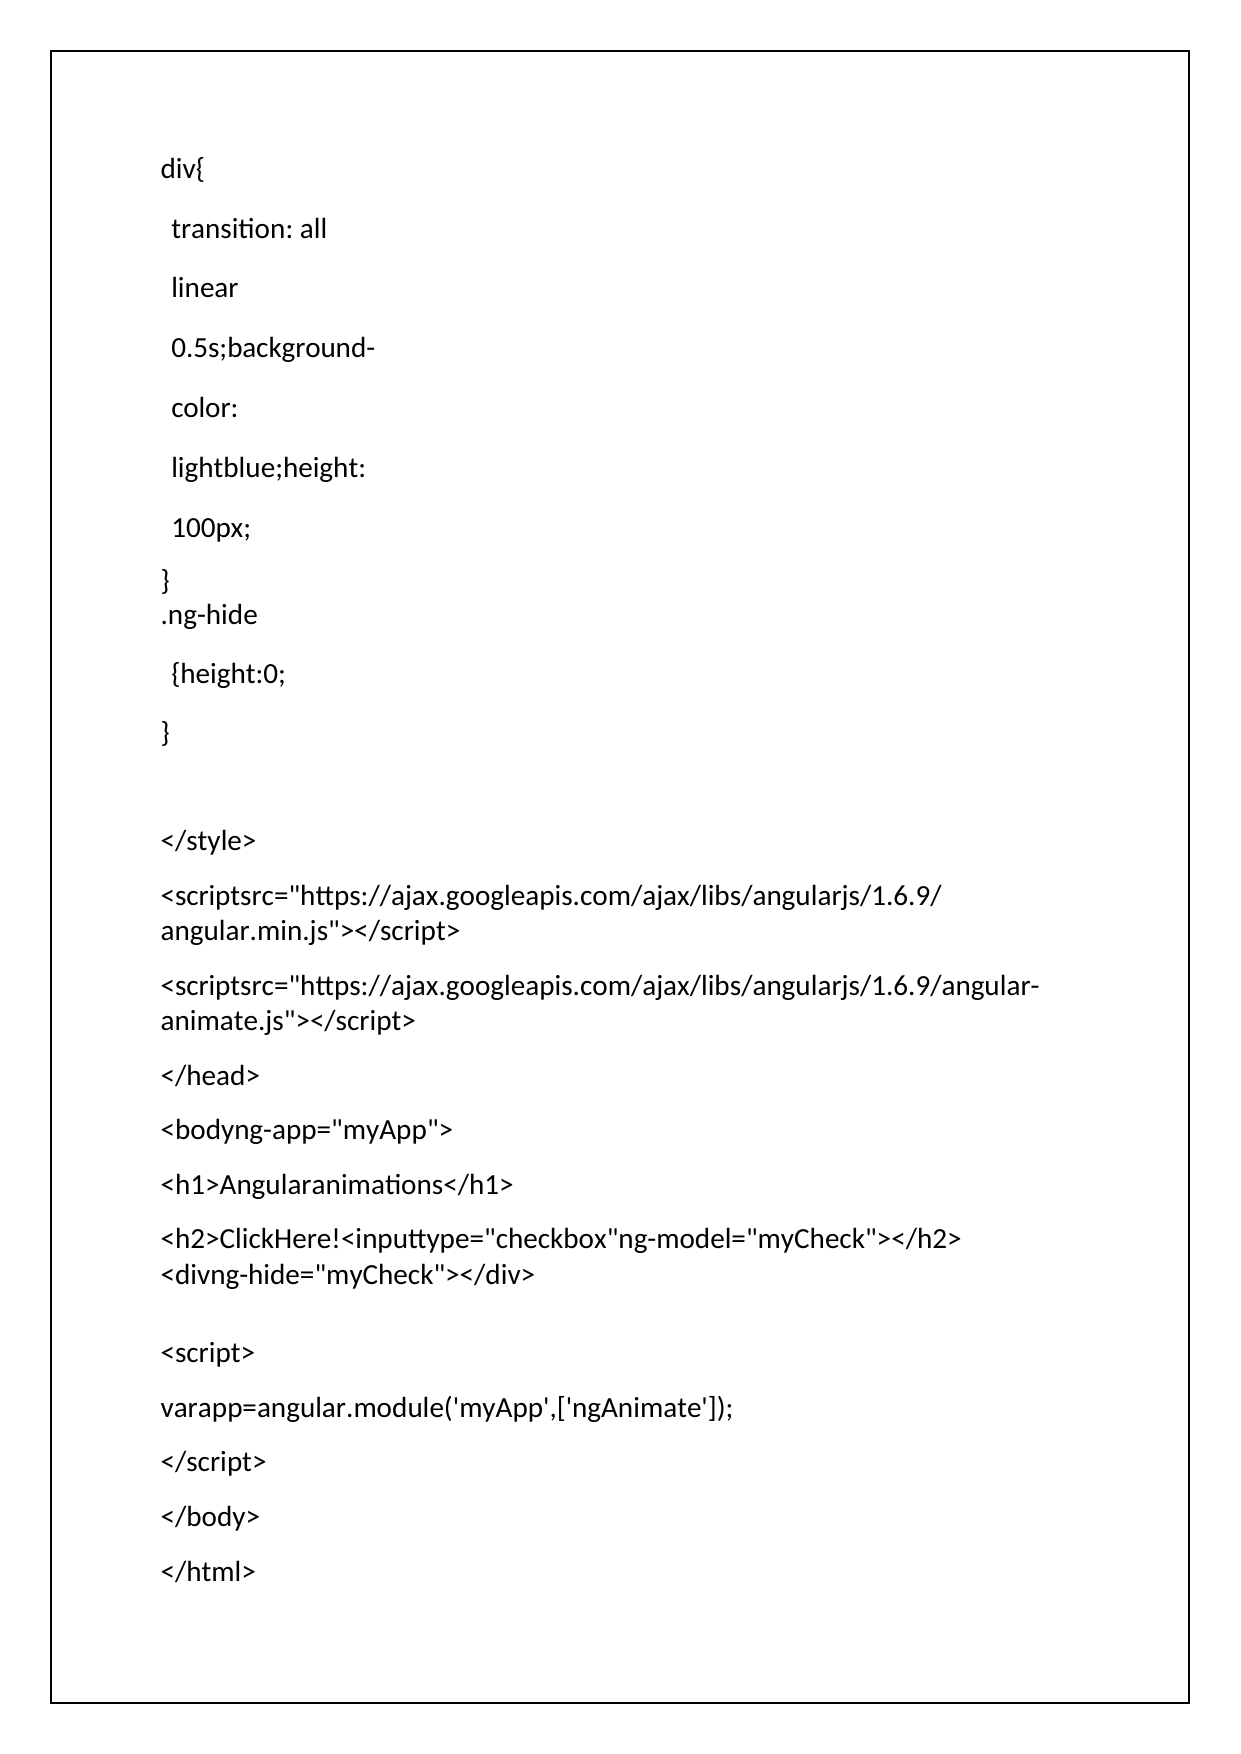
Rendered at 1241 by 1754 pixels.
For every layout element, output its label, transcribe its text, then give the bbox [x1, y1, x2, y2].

text </body> [160, 1498, 1090, 1534]
text </head> [160, 1057, 1090, 1093]
text <h2>ClickHere!<inputtype="checkbox"ng-model="myCheck"></h2> [160, 1221, 1090, 1256]
text } [160, 568, 1090, 596]
text </script> [160, 1443, 1090, 1479]
text </style> [160, 822, 1090, 858]
text div{ [160, 150, 282, 186]
text .ng-hide {height:0; [160, 596, 347, 691]
text <divng-hide="myCheck"></div> [160, 1256, 1090, 1292]
text <scriptsrc="https://ajax.googleapis.com/ajax/libs/angularjs/1.6.9/angular-animate.js"></script> [160, 967, 1090, 1038]
text <bodyng-app="myApp"> [160, 1111, 1090, 1147]
text <script> [160, 1334, 1090, 1370]
text transition: all linear 0.5s;background-color: lightblue;height:100px; [171, 210, 379, 544]
text <scriptsrc="https://ajax.googleapis.com/ajax/libs/angularjs/1.6.9/angular.min.js"></script> [160, 877, 1090, 948]
text <h1>Angularanimations</h1> [160, 1166, 1090, 1202]
text varapp=angular.module('myApp',['ngAnimate']); [160, 1389, 1090, 1425]
text </html> [160, 1553, 1090, 1588]
text } [160, 714, 1090, 750]
